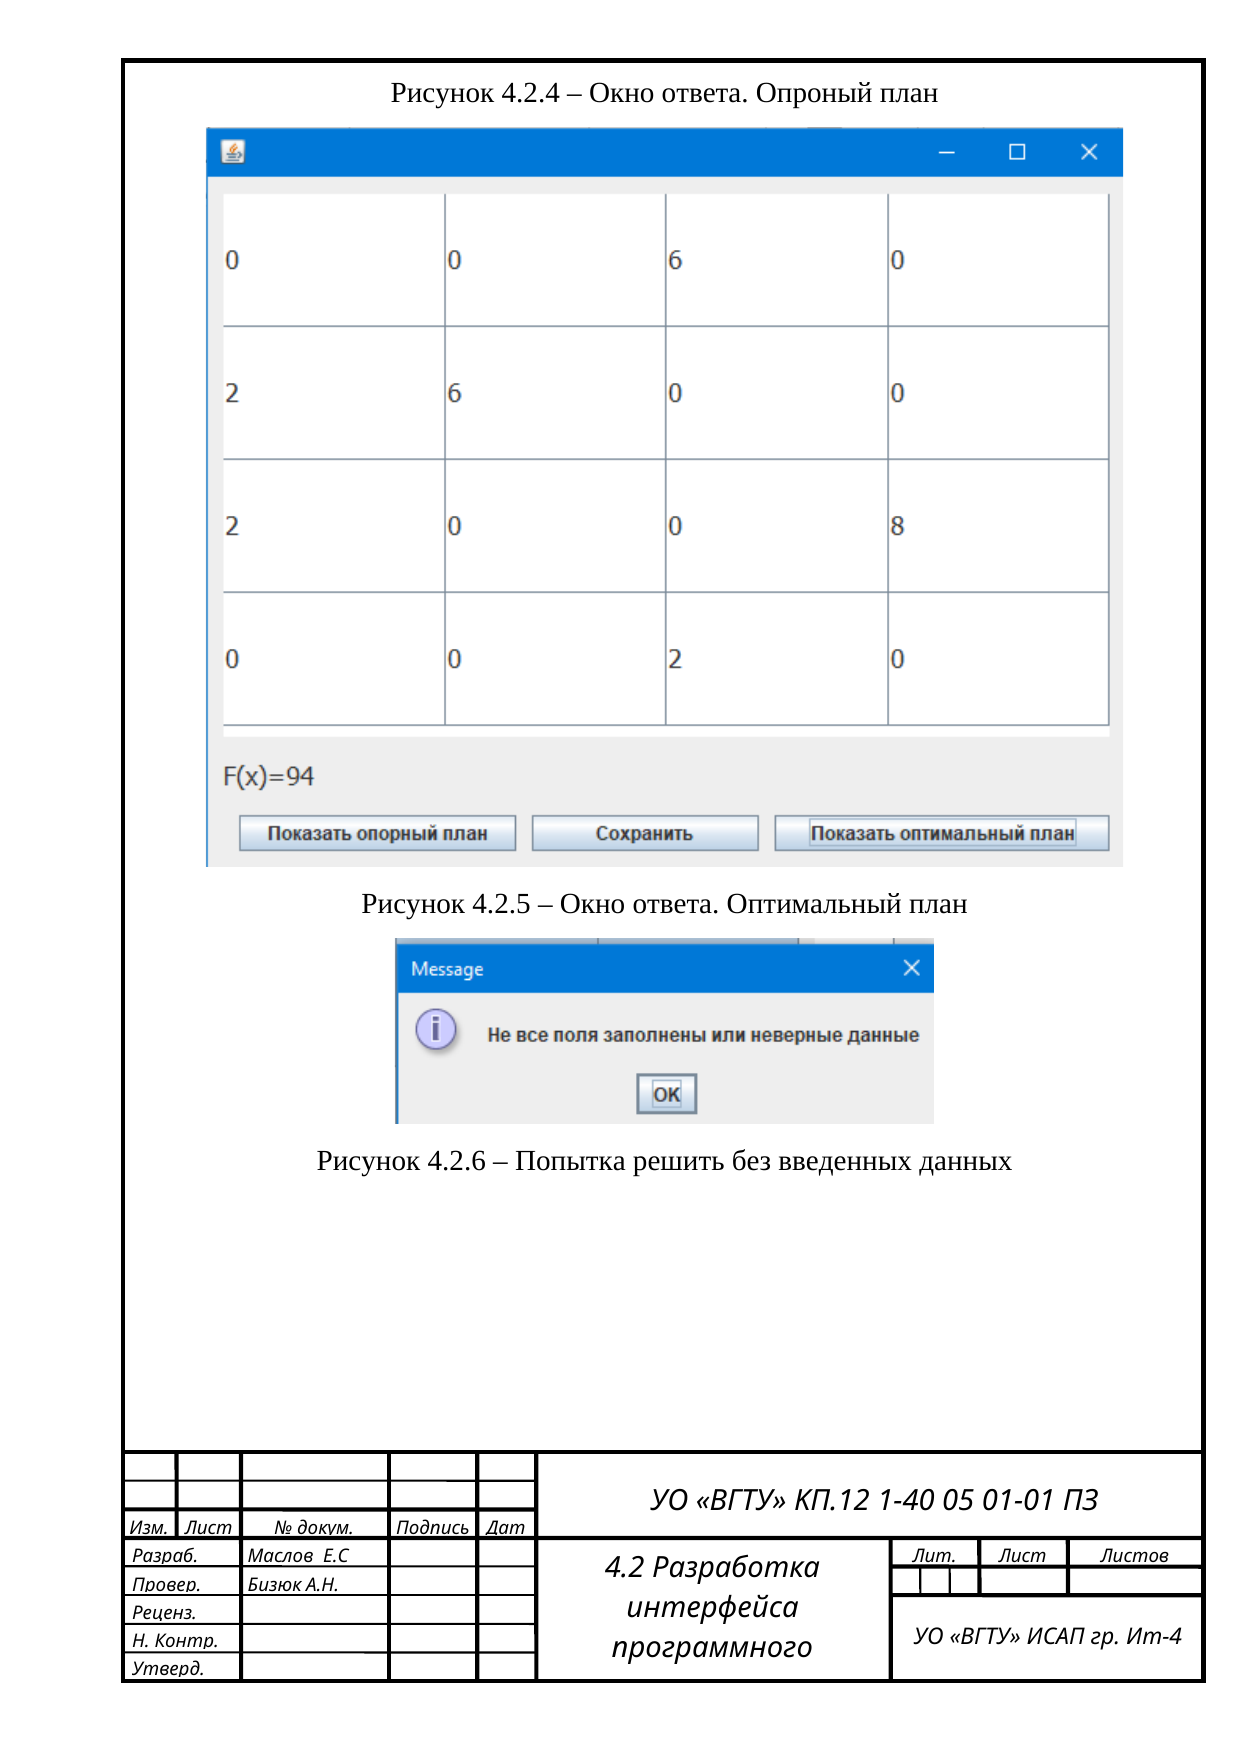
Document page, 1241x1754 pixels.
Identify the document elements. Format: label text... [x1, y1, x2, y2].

text Рисунок 4.2.4 – Окно ответа. Опроный план [177, 75, 1152, 108]
picture [394, 938, 934, 1124]
text Рисунок 4.2.6 – Попытка решить без введенных данных [177, 1143, 1152, 1176]
picture [205, 127, 1124, 867]
text Рисунок 4.2.5 – Окно ответа. Оптимальный план [177, 886, 1152, 920]
